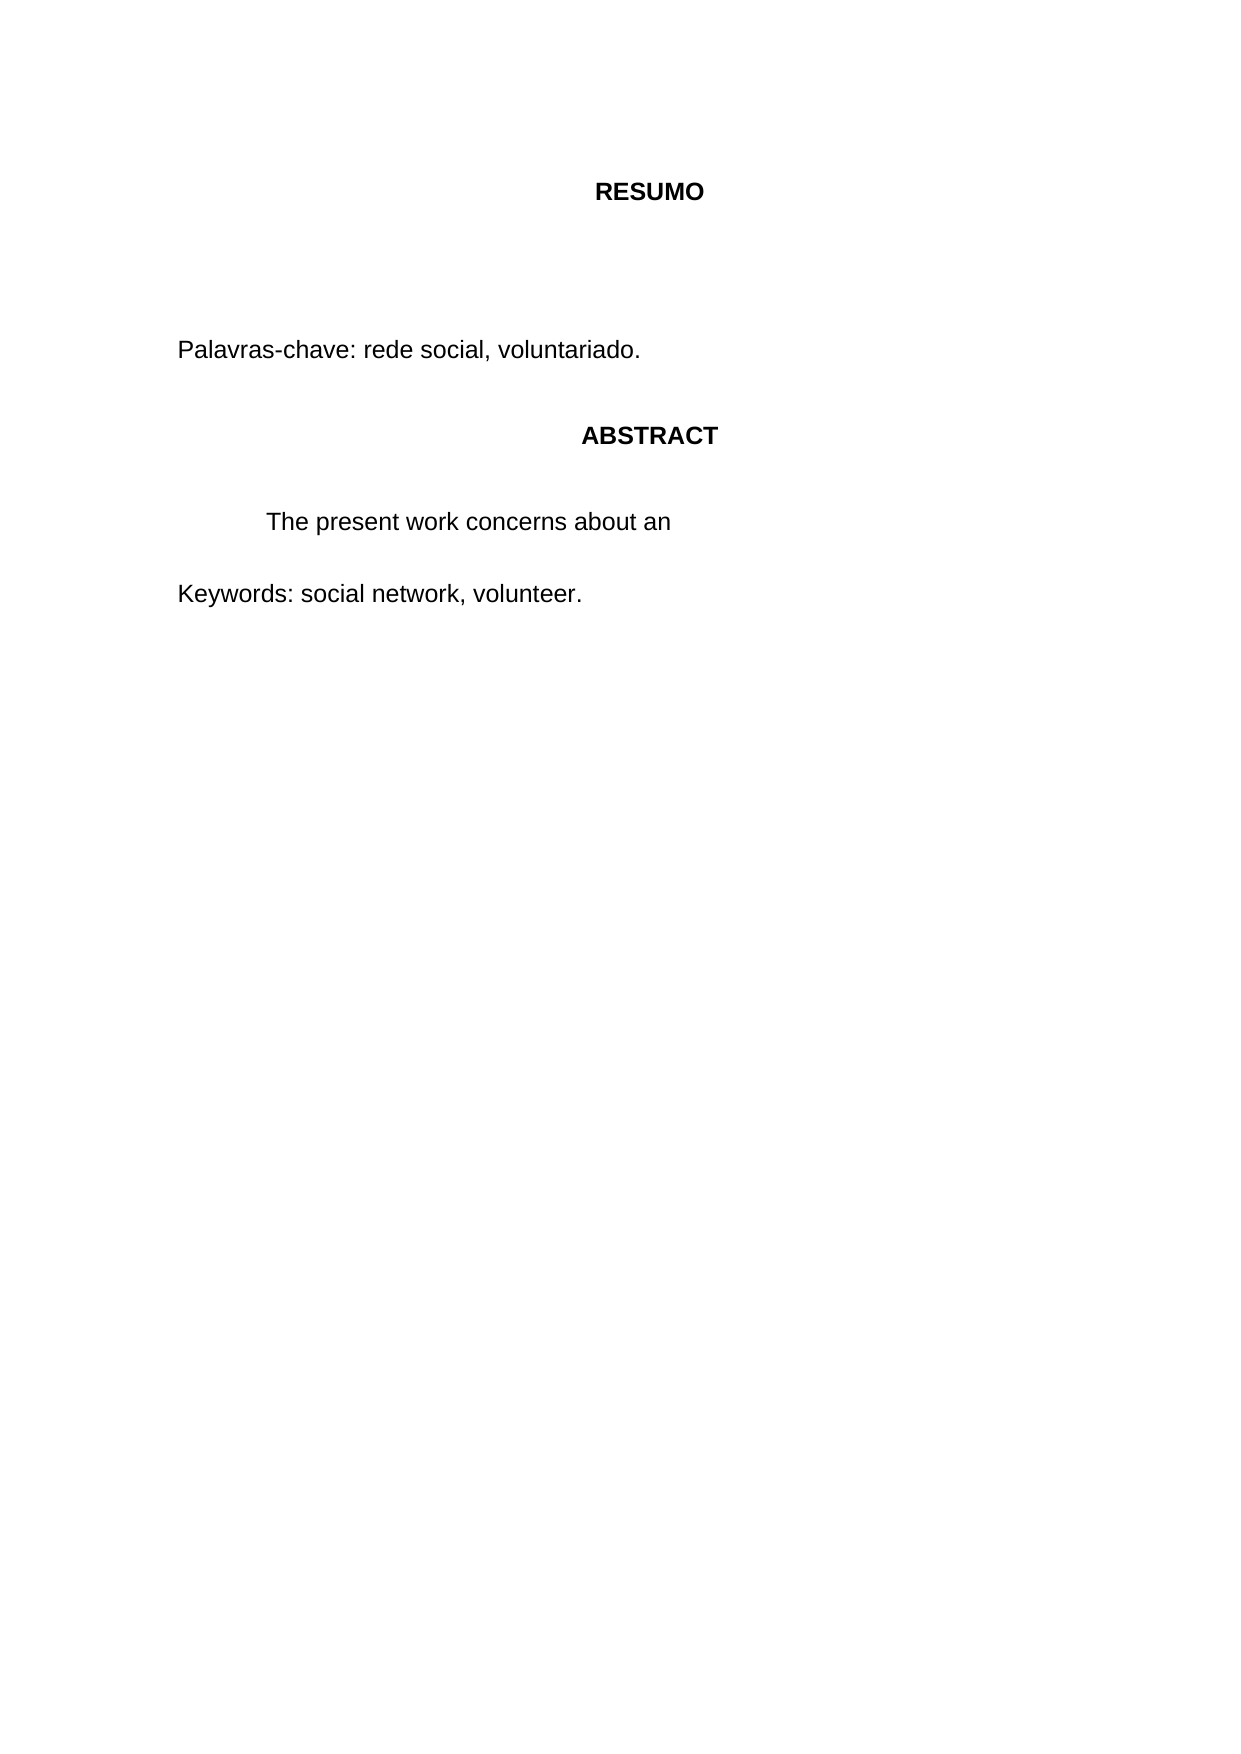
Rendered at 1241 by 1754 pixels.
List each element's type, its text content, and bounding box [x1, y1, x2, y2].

text Palavras-chave: rede social, voluntariado. [177, 334, 1122, 363]
text RESUMO [177, 177, 1122, 206]
text The present work concerns about an [177, 507, 1122, 536]
text Keywords: social network, volunteer. [177, 579, 1122, 608]
text ABSTRACT [177, 421, 1122, 449]
